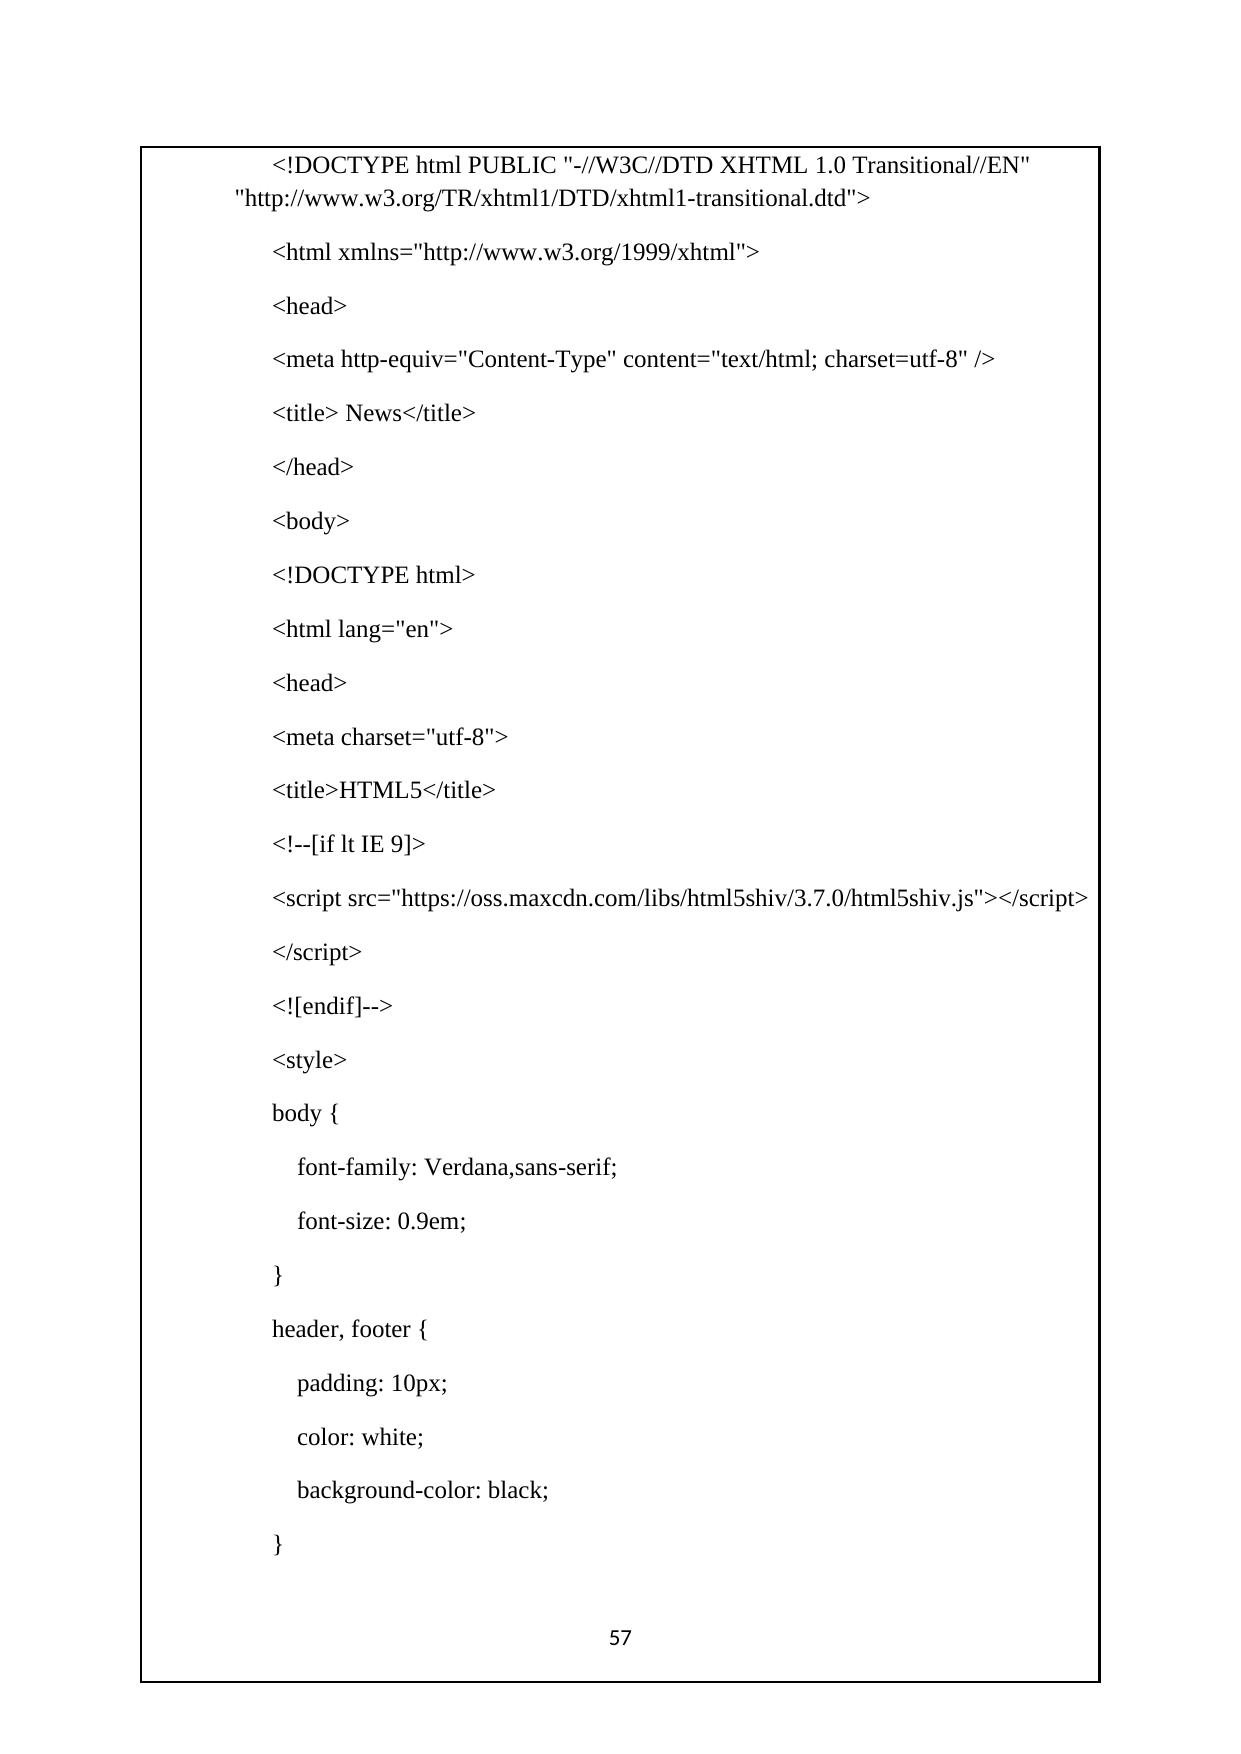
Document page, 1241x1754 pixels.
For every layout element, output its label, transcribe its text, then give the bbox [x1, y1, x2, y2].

text <script src="https://oss.maxcdn.com/libs/html5shiv/3.7.0/html5shiv.js"></script> [234, 883, 1090, 912]
text } [234, 1260, 1090, 1289]
text background-color: black; [234, 1476, 1090, 1504]
text <title>HTML5</title> [234, 775, 1090, 804]
text <title> News</title> [234, 398, 1090, 427]
text body { [234, 1098, 1090, 1127]
text </head> [234, 452, 1090, 481]
text <![endif]--> [234, 991, 1090, 1019]
text <html xmlns="http://www.w3.org/1999/xhtml"> [234, 237, 1090, 266]
text header, footer { [234, 1314, 1090, 1343]
text padding: 10px; [234, 1368, 1090, 1397]
text <meta http-equiv="Content-Type" content="text/html; charset=utf-8" /> [234, 344, 1090, 373]
text <!DOCTYPE html PUBLIC "-//W3C//DTD XHTML 1.0 Transitional//EN" "http://www.w3.org/TR/xhtml1/DTD/xhtml1-transitional.dtd"> [234, 150, 1090, 212]
text font-size: 0.9em; [234, 1206, 1090, 1235]
text <body> [234, 506, 1090, 535]
text } [234, 1529, 1090, 1558]
text <head> [234, 291, 1090, 319]
text <style> [234, 1045, 1090, 1073]
text <head> [234, 668, 1090, 696]
text <meta charset="utf-8"> [234, 722, 1090, 750]
text font-family: Verdana,sans-serif; [234, 1152, 1090, 1181]
text <!DOCTYPE html> [234, 560, 1090, 589]
text </script> [234, 937, 1090, 966]
text <html lang="en"> [234, 614, 1090, 643]
text <!--[if lt IE 9]> [234, 829, 1090, 858]
text color: white; [234, 1422, 1090, 1450]
